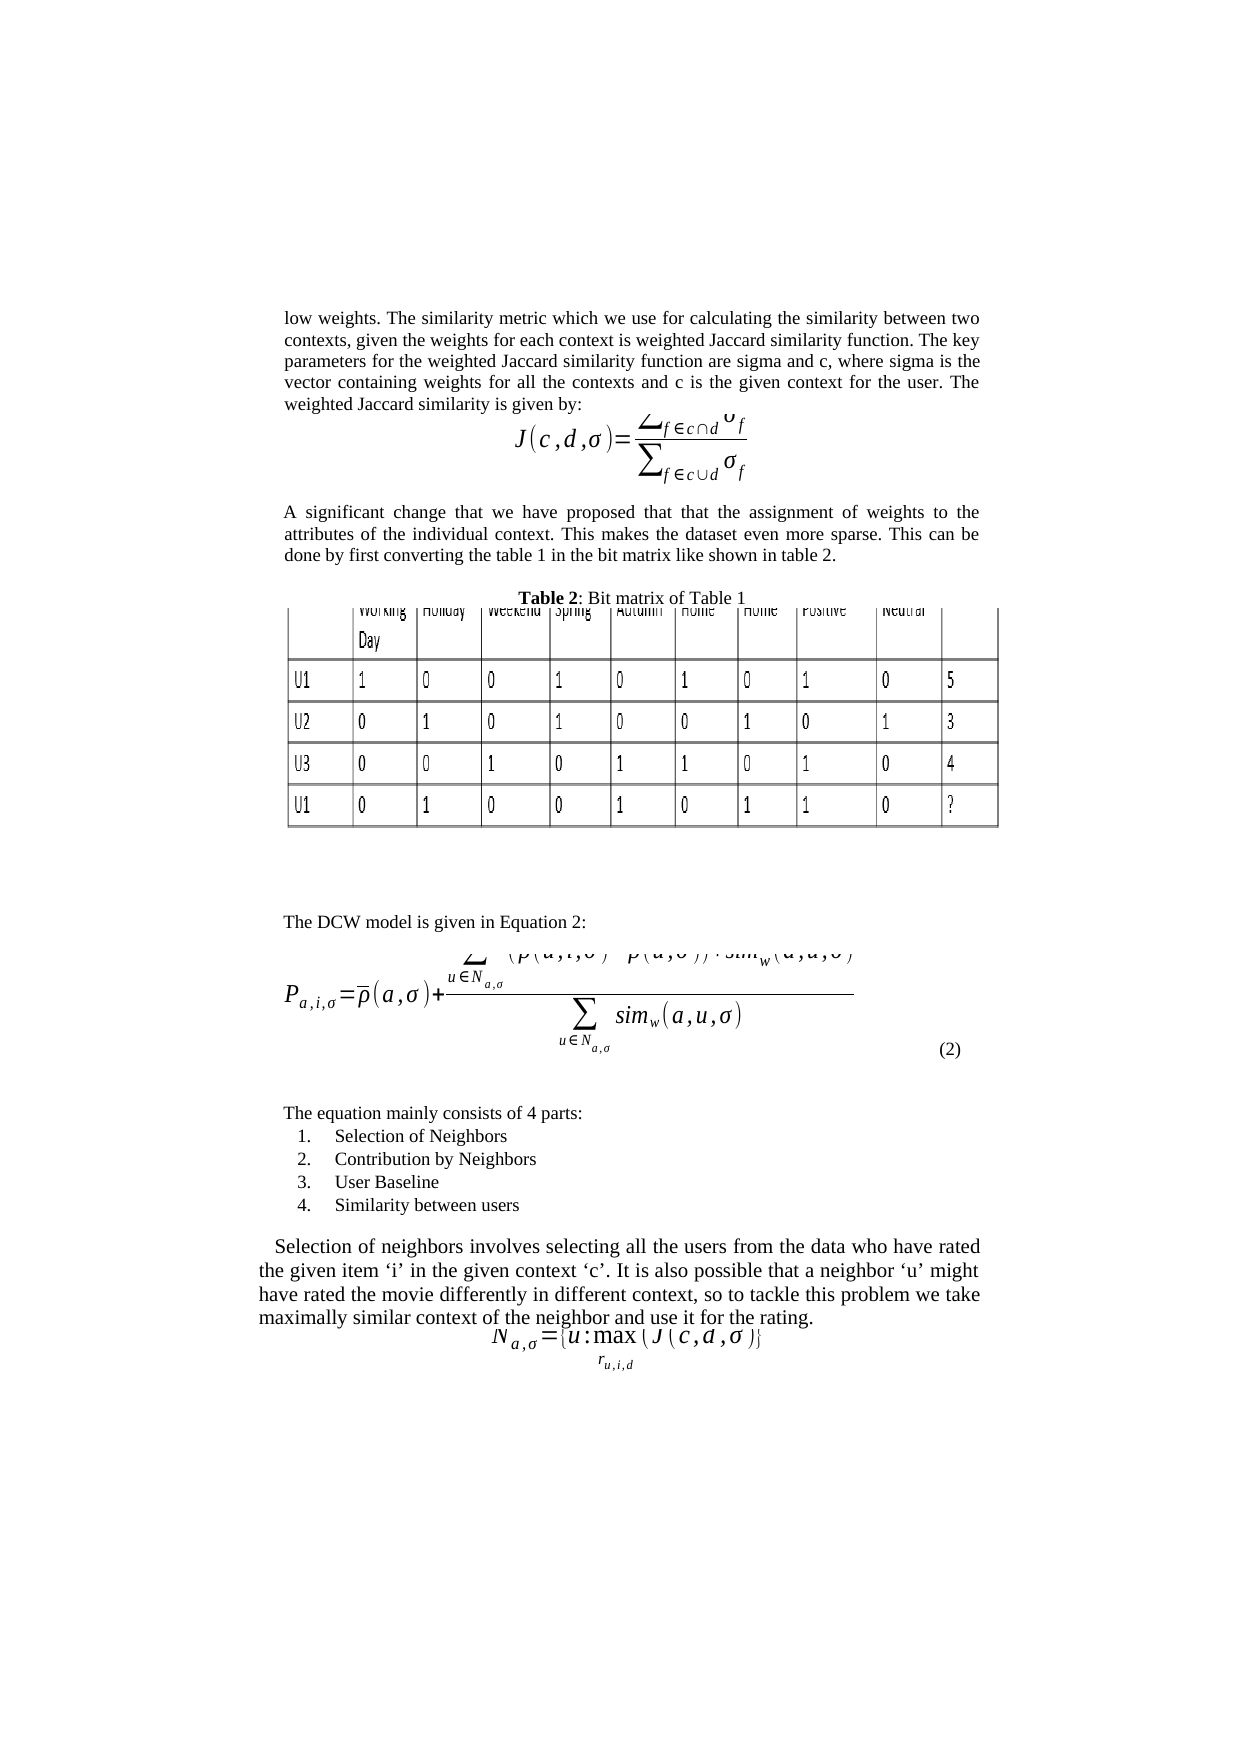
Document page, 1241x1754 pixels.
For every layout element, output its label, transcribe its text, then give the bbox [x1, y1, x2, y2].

text The equation mainly consists of 4 parts: [283, 1103, 981, 1124]
text A significant change that we have proposed that that the assignment of weights to the attributes of the individual context. This makes the dataset even more sparse. This can be done by first converting the table 1 in the bit matrix like shown in table 2. [283, 502, 981, 566]
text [283, 307, 981, 414]
list Contribution by Neighbors [297, 1148, 981, 1169]
text Table 2: Bit matrix of Table 1 [283, 588, 981, 608]
list Selection of Neighbors [297, 1124, 981, 1146]
text (2) [283, 954, 981, 1081]
picture [283, 608, 1004, 834]
text Selection of neighbors involves selecting all the users from the data who have rated the given item ‘i’ in the given context ‘c’. It is also possible that a neighbor ‘u’ might have rated the movie differently in different context, so to tackle this problem we take maximally similar context of the neighbor and use it for the rating. [258, 1234, 981, 1329]
list Similarity between users [297, 1194, 981, 1216]
text The DCW model is given in Equation 2: [283, 911, 981, 932]
list User Baseline [297, 1171, 981, 1192]
